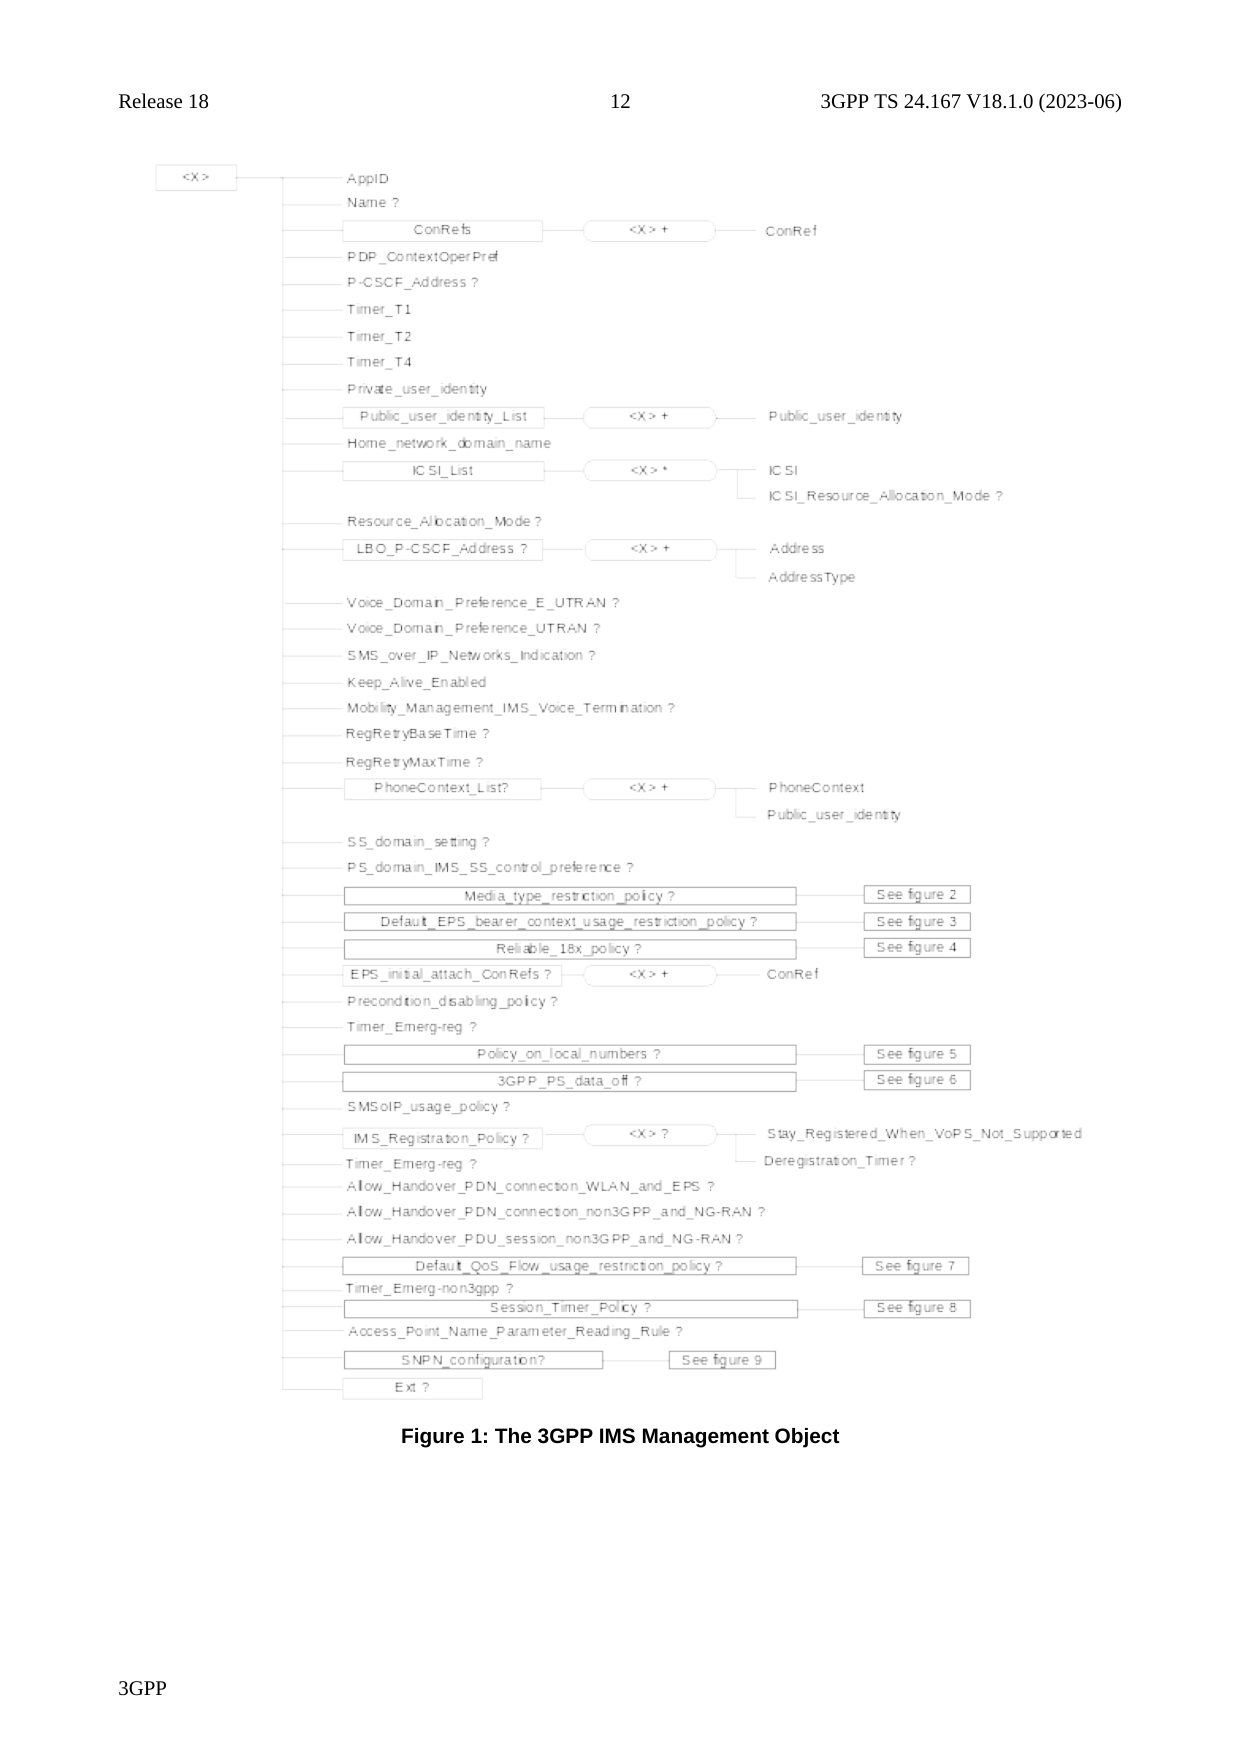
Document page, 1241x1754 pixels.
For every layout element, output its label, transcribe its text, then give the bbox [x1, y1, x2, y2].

text Figure 1: The 3GPP IMS Management Object [118, 1423, 1122, 1447]
